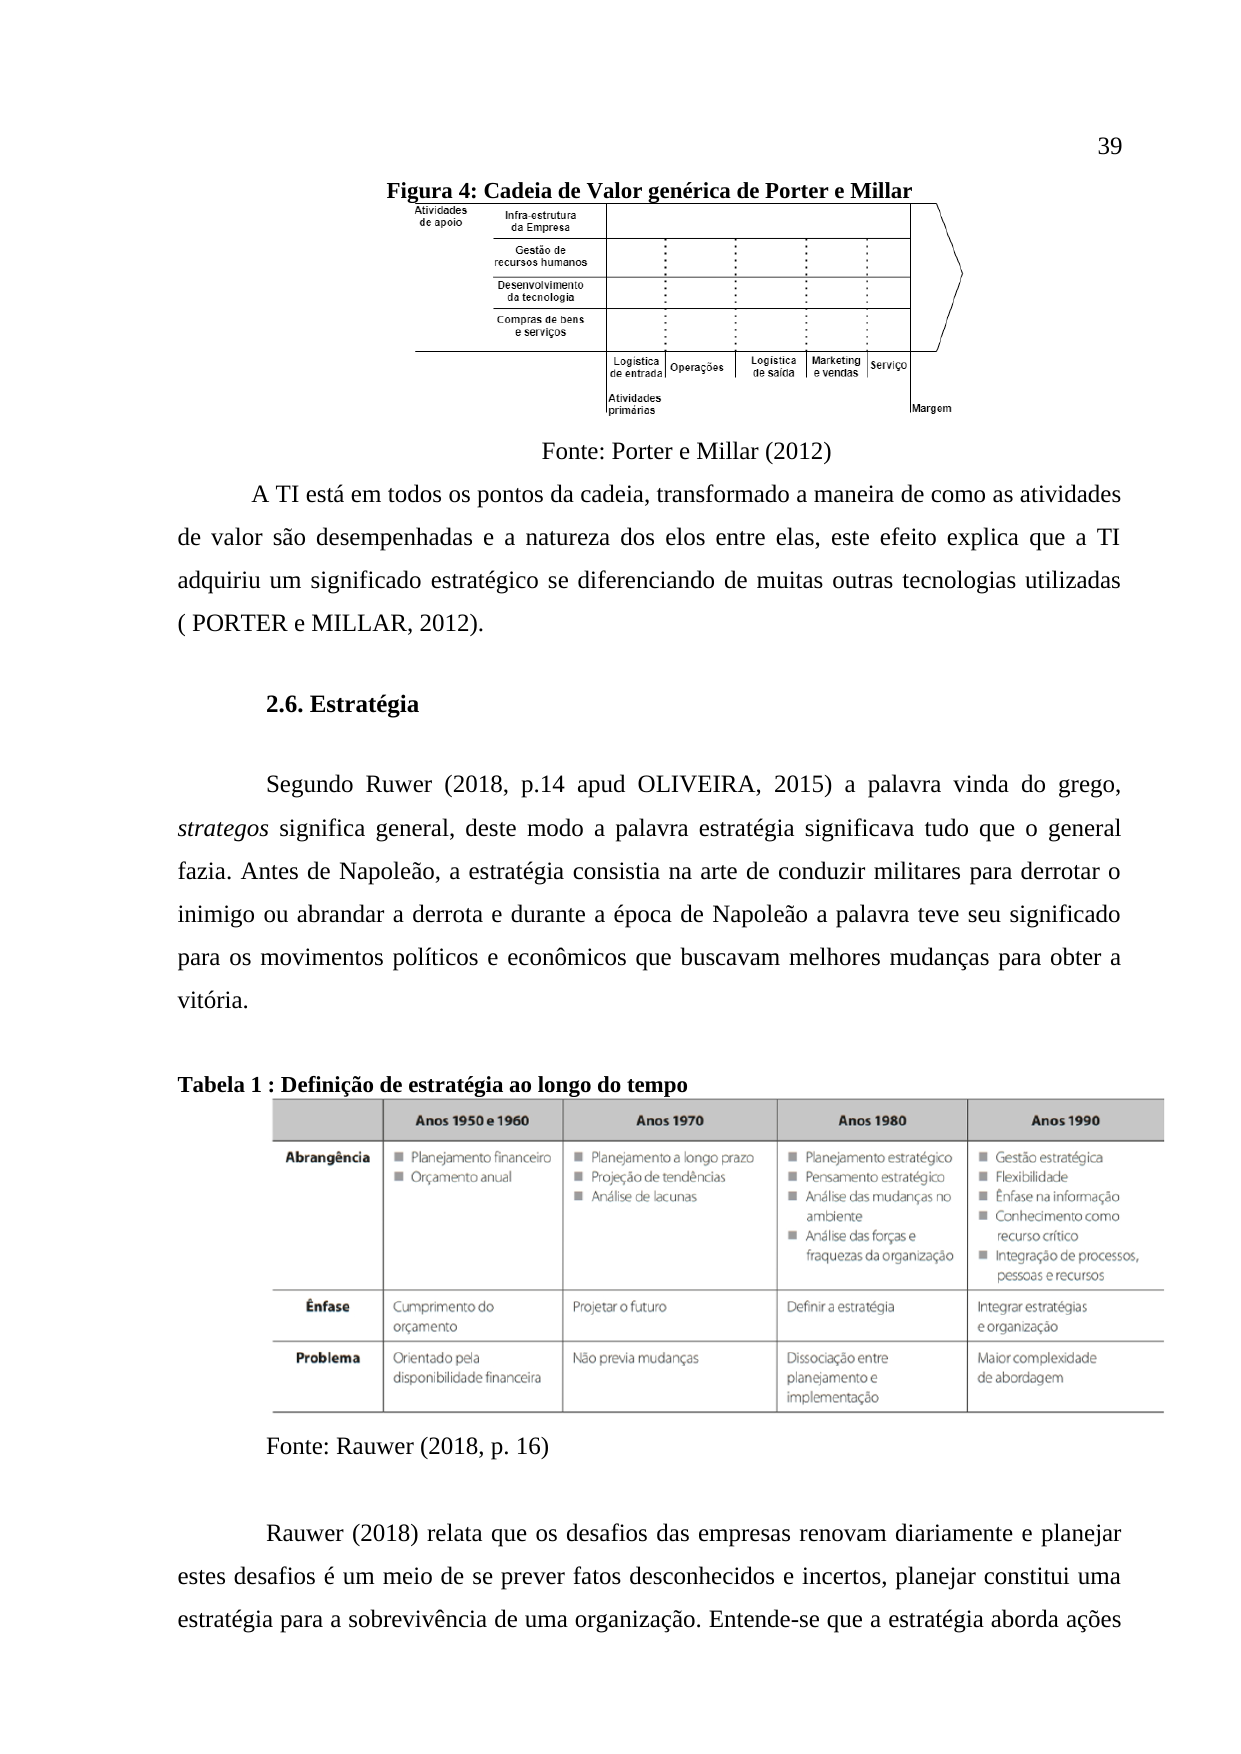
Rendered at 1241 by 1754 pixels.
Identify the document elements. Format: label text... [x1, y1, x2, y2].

subtitle 2.6. Estratégia [177, 689, 1122, 718]
text Fonte: Rauwer (2018, p. 16) [177, 1431, 1122, 1460]
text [177, 1518, 1122, 1633]
text Segundo Ruwer (2018, p.14 apud OLIVEIRA, 2015) a palavra vinda do grego, strategos significa general, deste modo a palavra estratégia significava tudo que o general fazia. Antes de Napoleão, a estratégia consistia na arte de conduzir militares para derrotar o inimigo ou abrandar a derrota e durante a época de Napoleão a palavra teve seu significado para os movimentos políticos e econômicos que buscavam melhores mudanças para obter a vitória. [177, 769, 1122, 1014]
text Fonte: Porter e Millar (2012) [177, 436, 1122, 464]
picture [265, 1097, 1166, 1417]
text A TI está em todos os pontos da cadeia, transformado a maneira de como as atividades de valor são desempenhadas e a natureza dos elos entre elas, este efeito explica que a TI adquiriu um significado estratégico se diferenciando de muitas outras tecnologias utilizadas ( PORTER e MILLAR, 2012). [177, 479, 1122, 637]
picture [408, 203, 965, 422]
